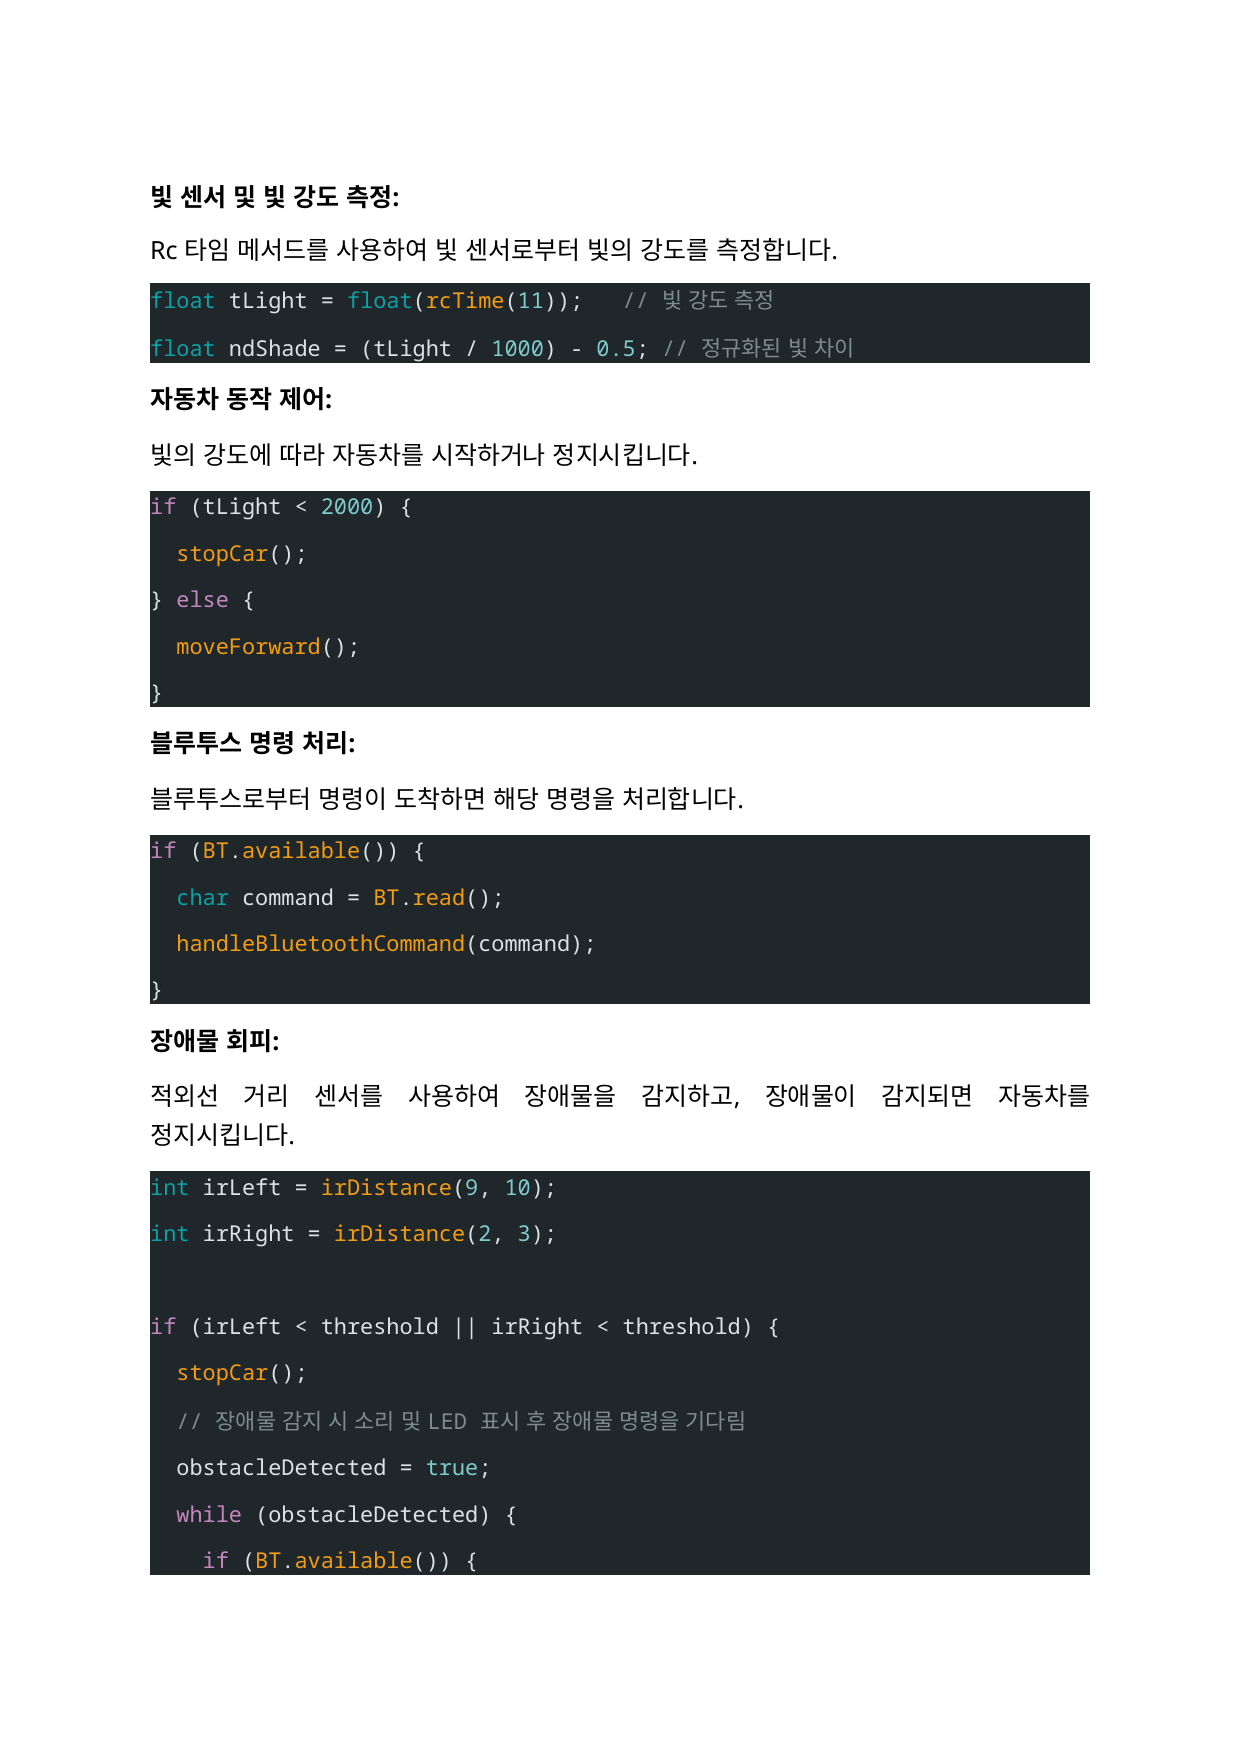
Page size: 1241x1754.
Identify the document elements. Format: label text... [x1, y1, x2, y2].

text char command = BT.read(); [150, 882, 1090, 911]
text while (obstacleDetected) { [150, 1499, 1090, 1528]
text 장애물 회피: [150, 1021, 1090, 1057]
text 빛 센서 및 빛 강도 측정: [150, 177, 1090, 213]
text Rc 타임 메서드를 사용하여 빛 센서로부터 빛의 강도를 측정합니다. [150, 230, 1090, 266]
text int irRight = irDistance(2, 3); [150, 1218, 1090, 1248]
text } [150, 677, 1090, 707]
text float ndShade = (tLight / 1000) - 0.5; // 정규화된 빛 차이 [150, 331, 1090, 363]
text obstacleDetected = true; [150, 1452, 1090, 1482]
text handleBluetoothCommand(command); [150, 928, 1090, 958]
text 자동차 동작 제어: [150, 380, 1090, 416]
text moveForward(); [150, 631, 1090, 661]
text float tLight = float(rcTime(11)); // 빛 강도 측정 [150, 283, 1090, 315]
text // 장애물 감지 시 소리 및 LED 표시 후 장애물 명령을 기다림 [150, 1404, 1090, 1436]
text if (BT.available()) { [150, 1545, 1090, 1575]
text 적외선 거리 센서를 사용하여 장애물을 감지하고, 장애물이 감지되면 자동차를 정지시킵니다. [150, 1077, 1090, 1152]
text 빛의 강도에 따라 자동차를 시작하거나 정지시킵니다. [150, 436, 1090, 472]
text if (BT.available()) { [150, 835, 1090, 865]
text if (irLeft < threshold || irRight < threshold) { [150, 1311, 1090, 1341]
text } else { [150, 584, 1090, 614]
text int irLeft = irDistance(9, 10); [150, 1171, 1090, 1201]
text stopCar(); [150, 538, 1090, 568]
text 블루투스 명령 처리: [150, 724, 1090, 760]
text if (tLight < 2000) { [150, 491, 1090, 521]
text } [150, 974, 1090, 1004]
text 블루투스로부터 명령이 도착하면 해당 명령을 처리합니다. [150, 779, 1090, 816]
text stopCar(); [150, 1357, 1090, 1387]
